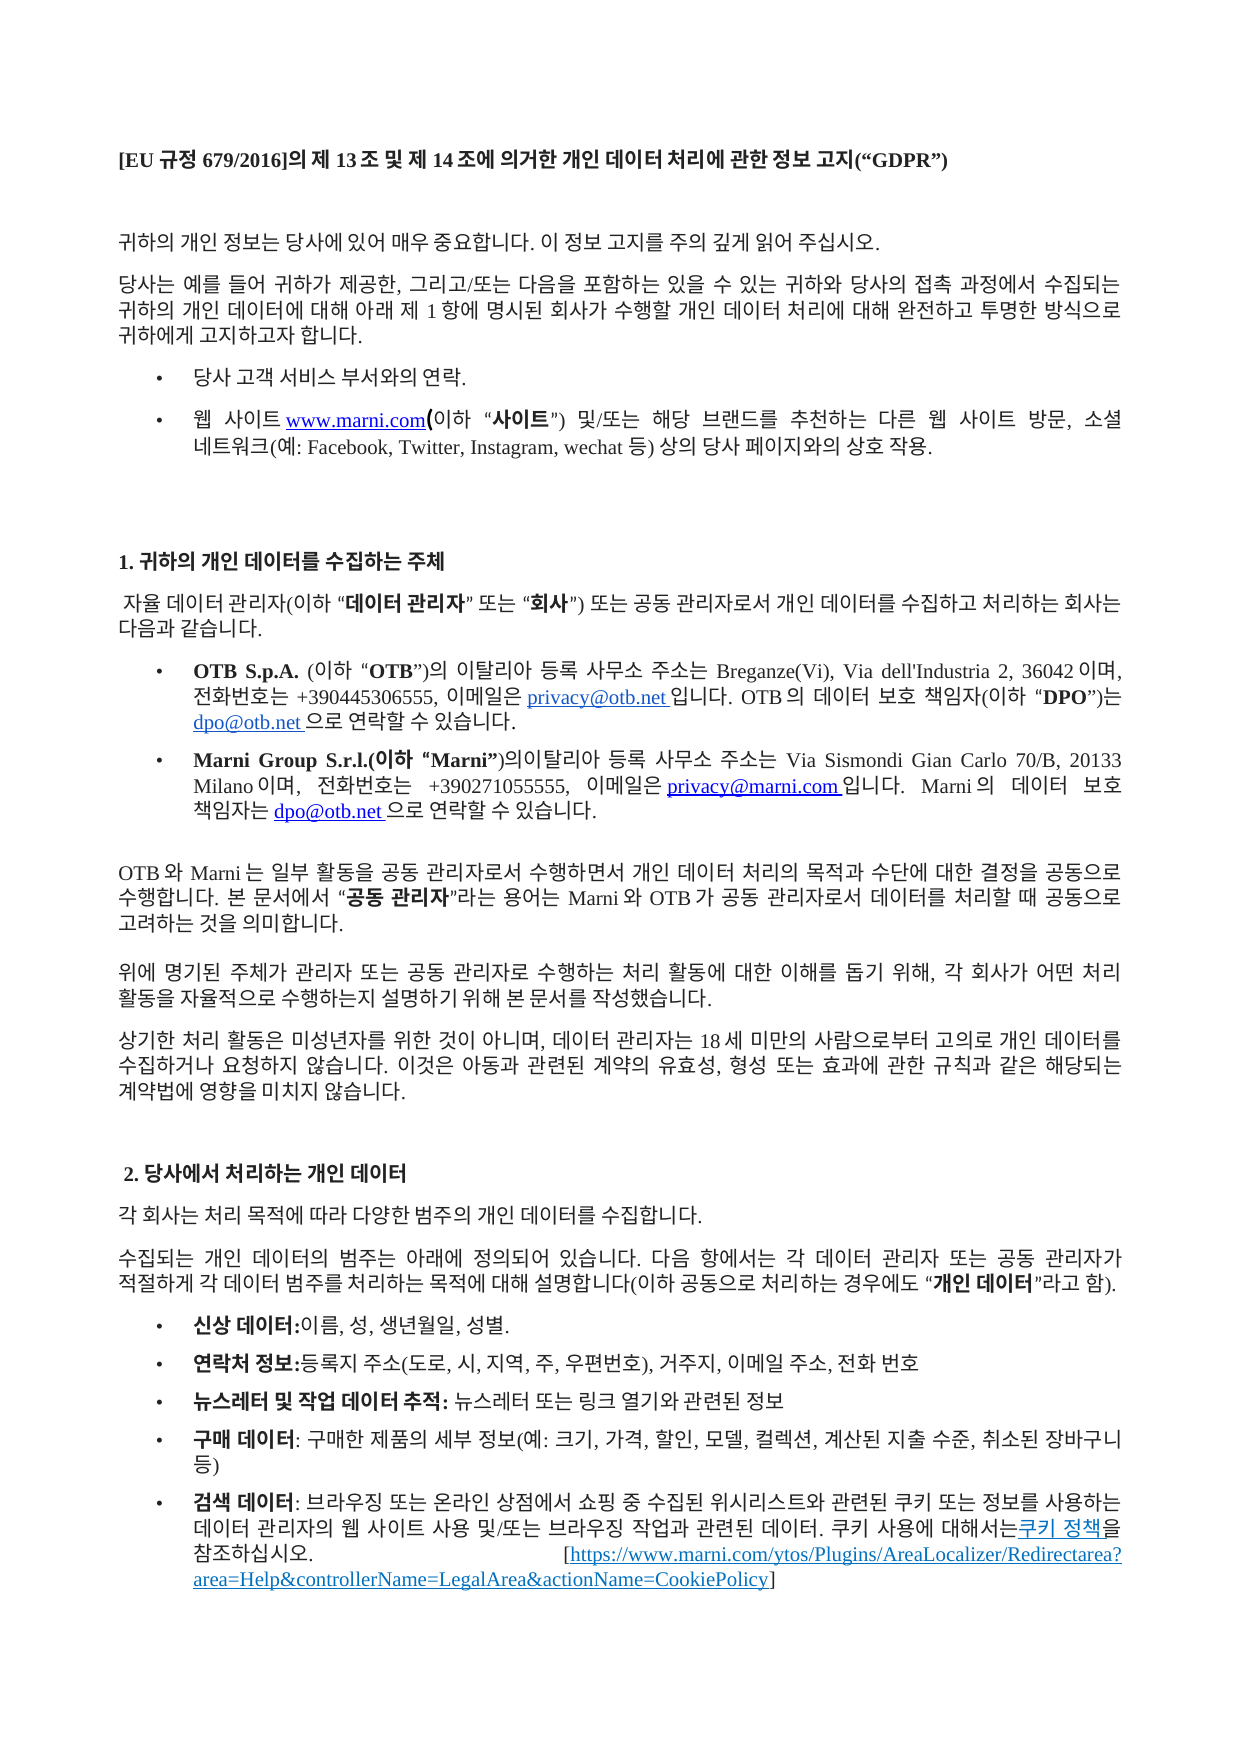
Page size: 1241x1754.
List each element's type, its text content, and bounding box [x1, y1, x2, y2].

text 자율 데이터 관리자(이하 “데이터 관리자” 또는 “회사”) 또는 공동 관리자로서 개인 데이터를 수집하고 처리하는 회사는 다음과 같습니다. [118, 591, 1122, 642]
list 연락처 정보:등록지 주소(도로, 시, 지역, 주, 우편번호), 거주지, 이메일 주소, 전화 번호 [156, 1351, 1122, 1377]
text 당사는 예를 들어 귀하가 제공한, 그리고/또는 다음을 포함하는 있을 수 있는 귀하와 당사의 접촉 과정에서 수집되는 귀하의 개인 데이터에 대해 아래 제 1항에 명시된 회사가 수행할 개인 데이터 처리에 대해 완전하고 투명한 방식으로 귀하에게 고지하고자 합니다. [118, 272, 1122, 349]
text 1. 귀하의 개인 데이터를 수집하는 주체 [118, 549, 1122, 574]
text 귀하의 개인 정보는 당사에 있어 매우 중요합니다. 이 정보 고지를 주의 깊게 읽어 주십시오. [118, 230, 1122, 256]
text [EU 규정 679/2016]의 제 13조 및 제 14조에 의거한 개인 데이터 처리에 관한 정보 고지(“GDPR”) [118, 148, 1122, 173]
list 신상 데이터:이름, 성, 생년월일, 성별. [156, 1313, 1122, 1339]
list 구매 데이터: 구매한 제품의 세부 정보(예: 크기, 가격, 할인, 모델, 컬렉션, 계산된 지출 수준, 취소된 장바구니 등) [156, 1427, 1122, 1478]
list 당사 고객 서비스 부서와의 연락. [156, 365, 1122, 391]
list 검색 데이터: 브라우징 또는 온라인 상점에서 쇼핑 중 수집된 위시리스트와 관련된 쿠키 또는 정보를 사용하는 데이터 관리자의 웹 사이트 사용 및/또는 브라우징 작업과 관련된 데이터. 쿠키 사용에 대해서는쿠키 정책을 참조하십시오. [https://www.marni.com/ytos/Plugins/AreaLocalizer/Redirectarea?area=Help&controllerName=LegalArea&actionName=CookiePolicy] [156, 1490, 1122, 1591]
text 각 회사는 처리 목적에 따라 다양한 범주의 개인 데이터를 수집합니다. [118, 1204, 1122, 1229]
list 웹 사이트www.marni.com(이하 “사이트”) 및/또는 해당 브랜드를 추천하는 다른 웹 사이트 방문, 소셜 네트워크(예: Facebook, Twitter, Instagram, wechat 등) 상의 당사 페이지와의 상호 작용. [156, 403, 1122, 459]
text 2. 당사에서 처리하는 개인 데이터 [118, 1162, 1122, 1187]
text OTB와 Marni는 일부 활동을 공동 관리자로서 수행하면서 개인 데이터 처리의 목적과 수단에 대한 결정을 공동으로 수행합니다. 본 문서에서 “공동 관리자”라는 용어는 Marni와 OTB가 공동 관리자로서 데이터를 처리할 때 공동으로 고려하는 것을 의미합니다. [118, 860, 1122, 936]
list Marni Group S.r.l.(이하 “Marni”)의이탈리아 등록 사무소 주소는 Via Sismondi Gian Carlo 70/B, 20133 Milano이며, 전화번호는 +390271055555, 이메일은privacy@marni.com입니다. Marni의 데이터 보호 책임자는dpo@otb.net으로 연락할 수 있습니다. [156, 747, 1122, 824]
list 뉴스레터 및 작업 데이터 추적: 뉴스레터 또는 링크 열기와 관련된 정보 [156, 1389, 1122, 1414]
text 상기한 처리 활동은 미성년자를 위한 것이 아니며, 데이터 관리자는 18세 미만의 사람으로부터 고의로 개인 데이터를 수집하거나 요청하지 않습니다. 이것은 아동과 관련된 계약의 유효성, 형성 또는 효과에 관한 규칙과 같은 해당되는 계약법에 영향을 미치지 않습니다. [118, 1028, 1122, 1104]
text 수집되는 개인 데이터의 범주는 아래에 정의되어 있습니다. 다음 항에서는 각 데이터 관리자 또는 공동 관리자가 적절하게 각 데이터 범주를 처리하는 목적에 대해 설명합니다(이하 공동으로 처리하는 경우에도 “개인 데이터”라고 함). [118, 1246, 1122, 1297]
list OTB S.p.A. (이하 “OTB”)의 이탈리아 등록 사무소 주소는 Breganze(Vi), Via dell'Industria 2, 36042이며, 전화번호는 +390445306555, 이메일은privacy@otb.net입니다. OTB의 데이터 보호 책임자(이하 “DPO”)는dpo@otb.net으로 연락할 수 있습니다. [156, 659, 1122, 735]
text 위에 명기된 주체가 관리자 또는 공동 관리자로 수행하는 처리 활동에 대한 이해를 돕기 위해, 각 회사가 어떤 처리 활동을 자율적으로 수행하는지 설명하기 위해 본 문서를 작성했습니다. [118, 961, 1122, 1011]
